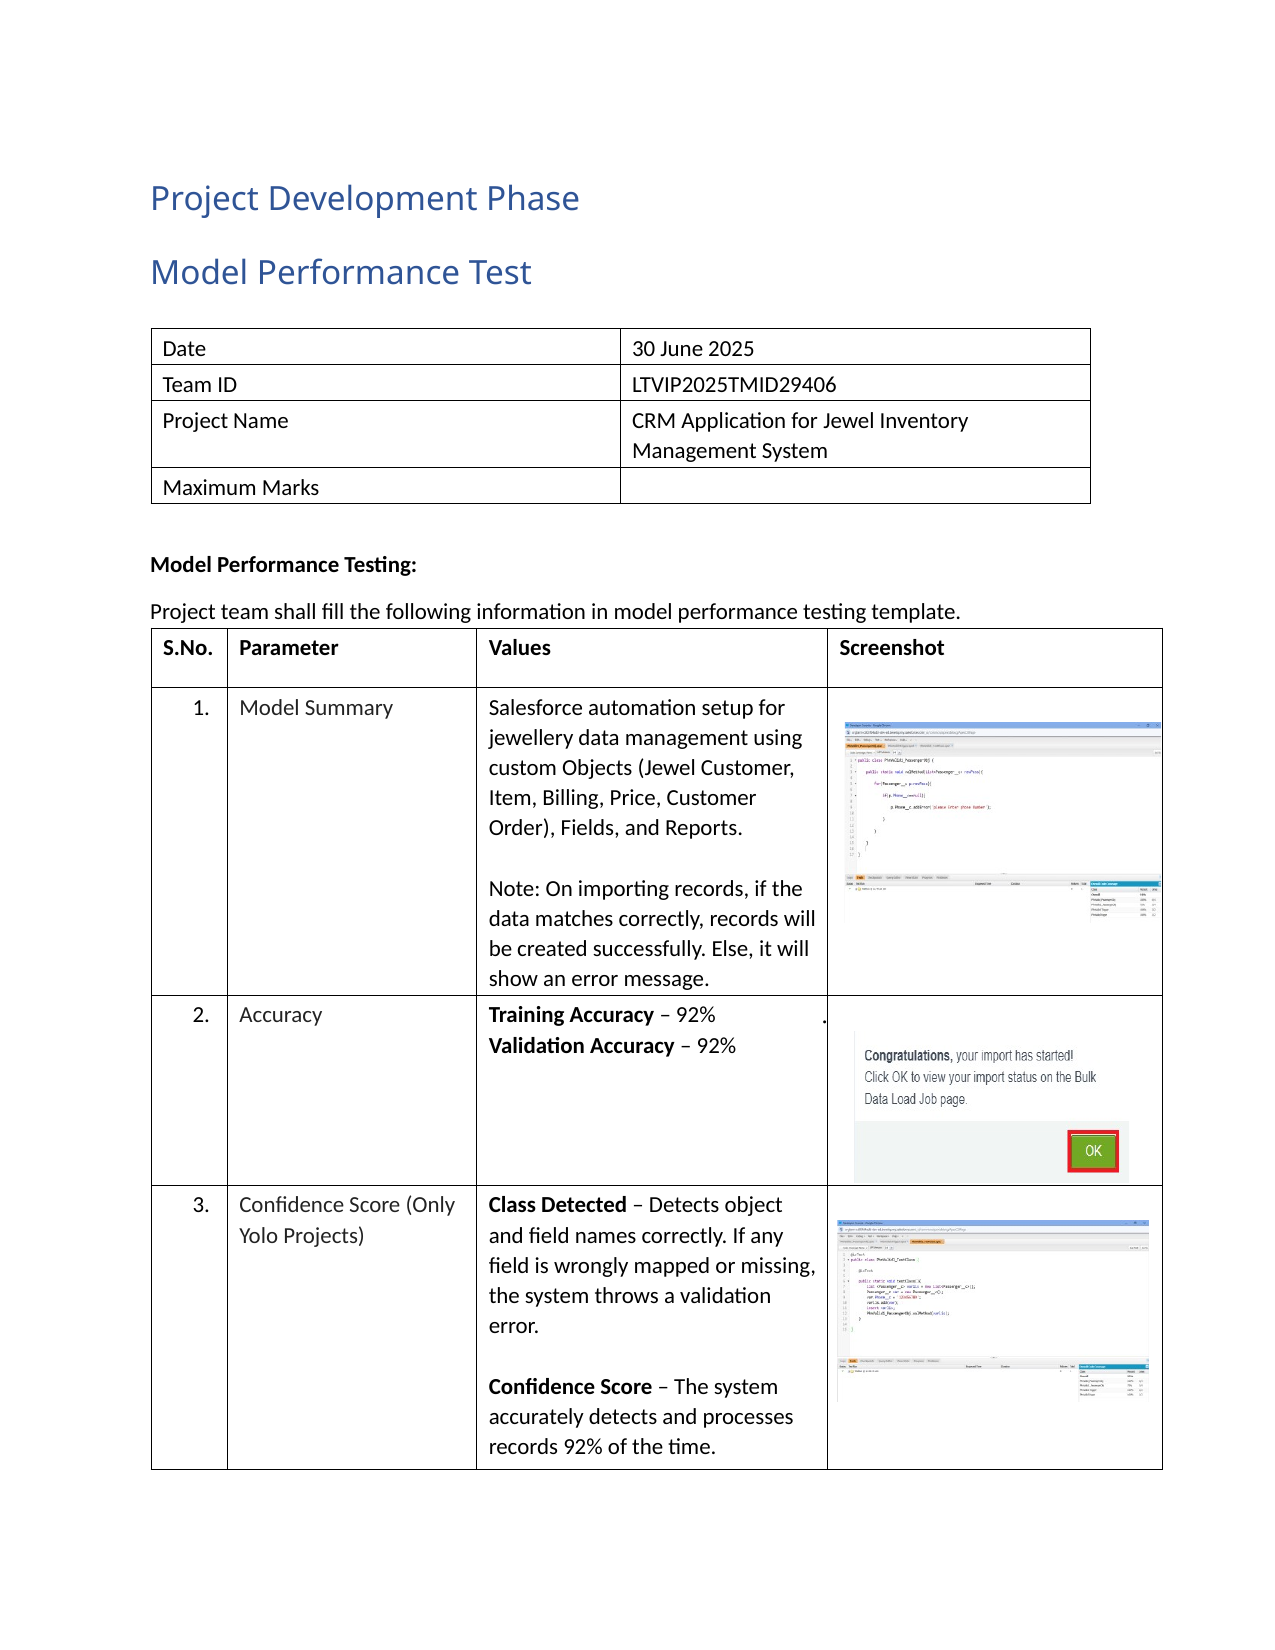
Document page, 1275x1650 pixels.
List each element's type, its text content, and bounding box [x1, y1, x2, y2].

text Model Performance Testing: [150, 551, 1125, 579]
table_header Values [477, 629, 821, 687]
table_cell Maximum Marks [152, 468, 620, 503]
table_header Parameter [228, 629, 476, 687]
table_cell [621, 468, 1090, 503]
table_cell [821, 688, 827, 994]
table_cell [828, 1186, 1162, 1469]
picture [837, 1220, 1149, 1402]
table_cell [828, 996, 1162, 1184]
table_cell 2. [152, 996, 227, 1184]
subtitle Model Performance Test [150, 249, 1125, 294]
table_header Screenshot [828, 629, 1162, 687]
table_cell Training Accuracy – 92% Validation Accuracy – 92% [477, 996, 821, 1184]
table_header 30 June 2025 [621, 329, 1090, 364]
table_header S.No. [152, 629, 227, 687]
table_header Date [152, 329, 620, 364]
table_cell [828, 688, 1162, 994]
table_cell Team ID [152, 365, 620, 400]
table_cell Project Name [152, 401, 620, 467]
table_cell Model Summary [228, 688, 476, 994]
picture [854, 1031, 1130, 1183]
table_cell Class Detected – Detects object and field names correctly. If any field is wrongly mapped or missing, the system throws a validation error. Confidence Score – The system accurately detects and processes records 92% of the time. [477, 1186, 821, 1469]
table_cell CRM Application for Jewel Inventory Management System [621, 401, 1090, 467]
table_header [821, 629, 827, 687]
table_cell Accuracy [228, 996, 476, 1184]
table_cell Salesforce automation setup for jewellery data management using custom Objects (Jewel Customer, Item, Billing, Price, Customer Order), Fields, and Reports. Note: On importing records, if the data matches correctly, records will be created successfully. Else, it will show an error message. [477, 688, 821, 994]
text Project team shall fill the following information in model performance testing template. [150, 597, 1125, 625]
subtitle Project Development Phase [150, 175, 1125, 220]
picture [844, 722, 1162, 923]
table_cell [821, 1186, 827, 1469]
table_cell 3. [152, 1186, 227, 1469]
table_cell LTVIP2025TMID29406 [621, 365, 1090, 400]
table_cell Confidence Score (Only Yolo Projects) [228, 1186, 476, 1469]
table_cell 1. [152, 688, 227, 994]
